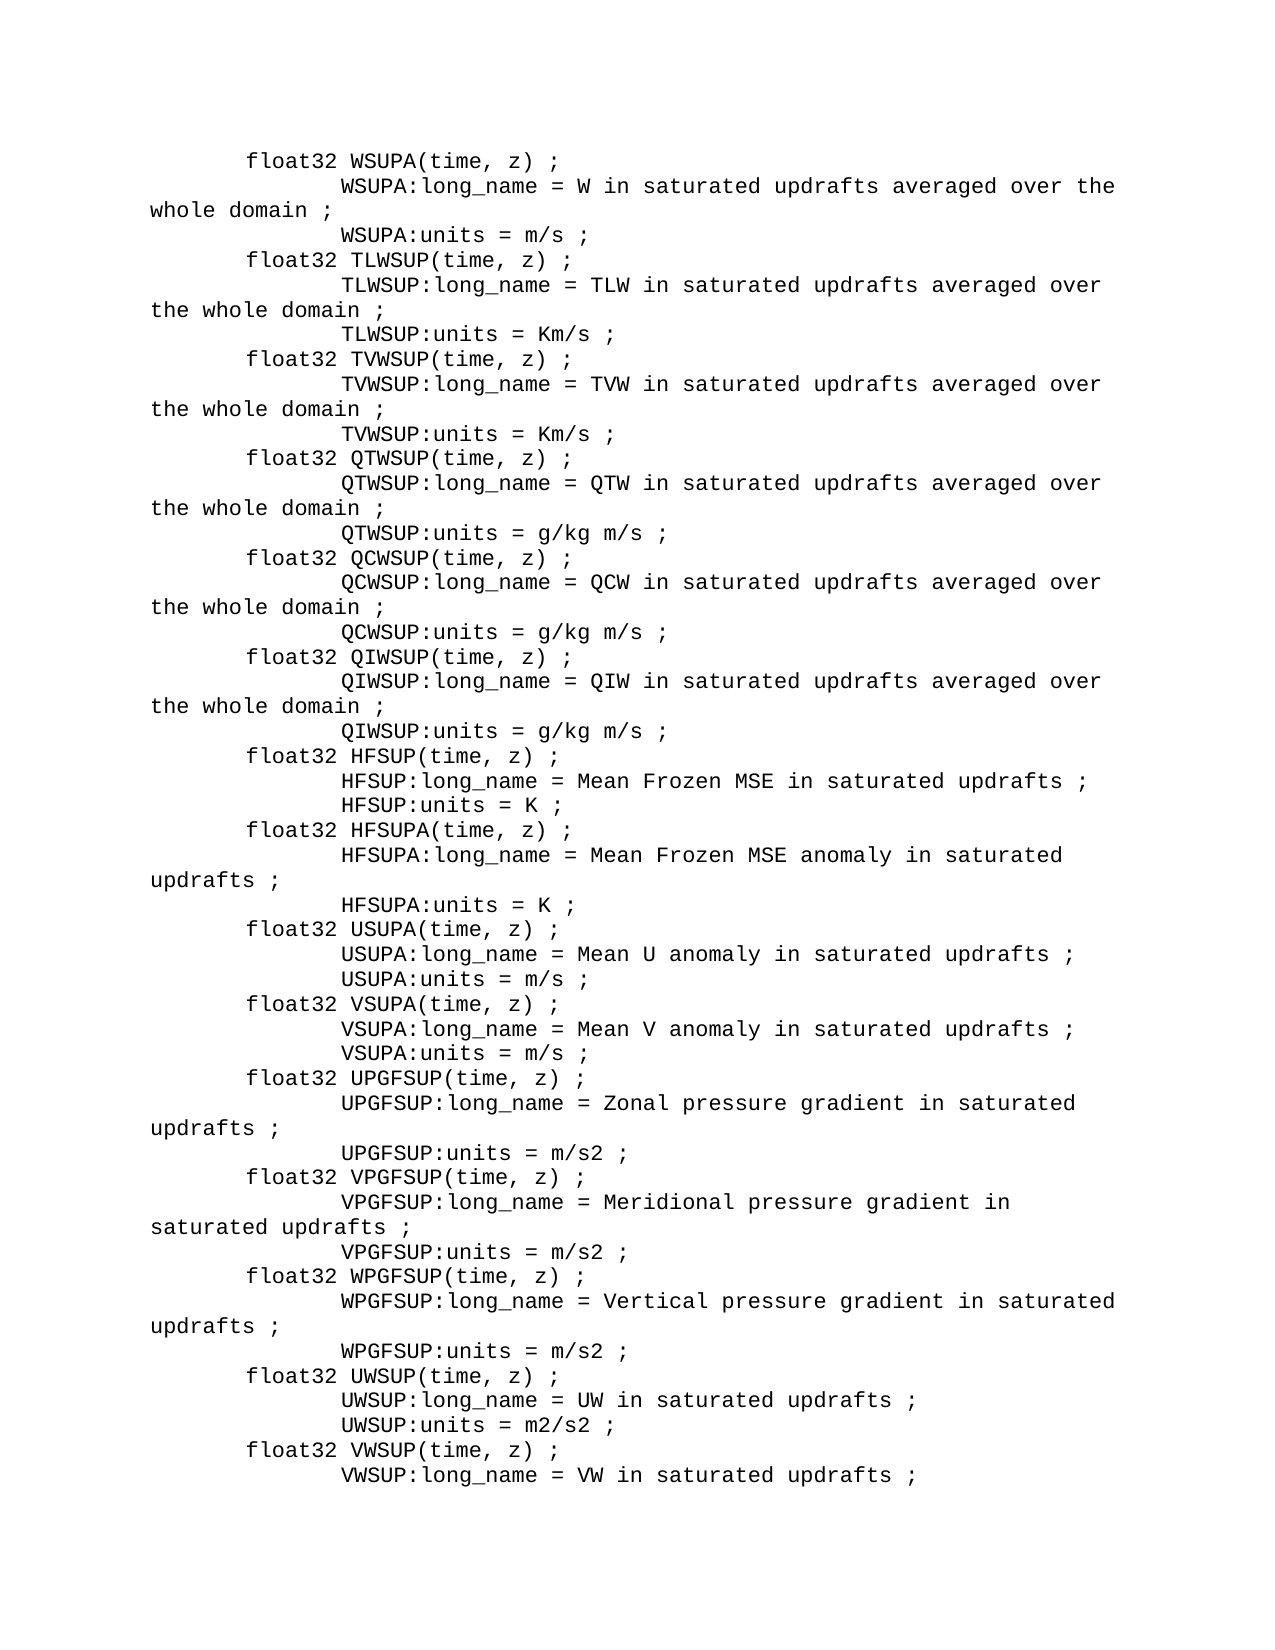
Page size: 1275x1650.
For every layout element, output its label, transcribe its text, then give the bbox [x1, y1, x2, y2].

text float32 QTWSUP(time, z) ; [150, 447, 1125, 472]
text QTWSUP:units = g/kg m/s ; [150, 522, 1125, 547]
text UWSUP:units = m2/s2 ; [150, 1414, 1125, 1439]
text UWSUP:long_name = UW in saturated updrafts ; [150, 1389, 1125, 1414]
text WSUPA:units = m/s ; [150, 224, 1125, 249]
text WSUPA:long_name = W in saturated updrafts averaged over the whole domain ; [150, 175, 1125, 224]
text TLWSUP:long_name = TLW in saturated updrafts averaged over the whole domain ; [150, 274, 1125, 323]
text HFSUPA:units = K ; [150, 894, 1125, 918]
text QIWSUP:long_name = QIW in saturated updrafts averaged over the whole domain ; [150, 671, 1125, 720]
text float32 UPGFSUP(time, z) ; [150, 1067, 1125, 1092]
text float32 VPGFSUP(time, z) ; [150, 1166, 1125, 1191]
text TVWSUP:units = Km/s ; [150, 423, 1125, 447]
text WPGFSUP:units = m/s2 ; [150, 1340, 1125, 1365]
text UPGFSUP:long_name = Zonal pressure gradient in saturated updrafts ; [150, 1092, 1125, 1142]
text float32 USUPA(time, z) ; [150, 918, 1125, 943]
text float32 QIWSUP(time, z) ; [150, 646, 1125, 671]
text VPGFSUP:long_name = Meridional pressure gradient in saturated updrafts ; [150, 1191, 1125, 1241]
text float32 QCWSUP(time, z) ; [150, 547, 1125, 571]
text float32 WSUPA(time, z) ; [150, 150, 1125, 175]
text TVWSUP:long_name = TVW in saturated updrafts averaged over the whole domain ; [150, 373, 1125, 423]
text USUPA:long_name = Mean U anomaly in saturated updrafts ; [150, 943, 1125, 968]
text VWSUP:long_name = VW in saturated updrafts ; [150, 1464, 1125, 1489]
text float32 TLWSUP(time, z) ; [150, 249, 1125, 274]
text float32 VSUPA(time, z) ; [150, 993, 1125, 1018]
text float32 HFSUP(time, z) ; [150, 745, 1125, 770]
text float32 VWSUP(time, z) ; [150, 1439, 1125, 1464]
text HFSUP:long_name = Mean Frozen MSE in saturated updrafts ; [150, 770, 1125, 794]
text VPGFSUP:units = m/s2 ; [150, 1241, 1125, 1266]
text VSUPA:units = m/s ; [150, 1042, 1125, 1067]
text QCWSUP:long_name = QCW in saturated updrafts averaged over the whole domain ; [150, 571, 1125, 621]
text HFSUPA:long_name = Mean Frozen MSE anomaly in saturated updrafts ; [150, 844, 1125, 894]
text UPGFSUP:units = m/s2 ; [150, 1142, 1125, 1166]
text VSUPA:long_name = Mean V anomaly in saturated updrafts ; [150, 1018, 1125, 1042]
text float32 UWSUP(time, z) ; [150, 1365, 1125, 1389]
text USUPA:units = m/s ; [150, 968, 1125, 993]
text float32 HFSUPA(time, z) ; [150, 819, 1125, 844]
text QIWSUP:units = g/kg m/s ; [150, 720, 1125, 745]
text float32 WPGFSUP(time, z) ; [150, 1266, 1125, 1290]
text HFSUP:units = K ; [150, 794, 1125, 819]
text TLWSUP:units = Km/s ; [150, 323, 1125, 348]
text WPGFSUP:long_name = Vertical pressure gradient in saturated updrafts ; [150, 1290, 1125, 1340]
text QTWSUP:long_name = QTW in saturated updrafts averaged over the whole domain ; [150, 472, 1125, 522]
text float32 TVWSUP(time, z) ; [150, 348, 1125, 373]
text QCWSUP:units = g/kg m/s ; [150, 621, 1125, 646]
